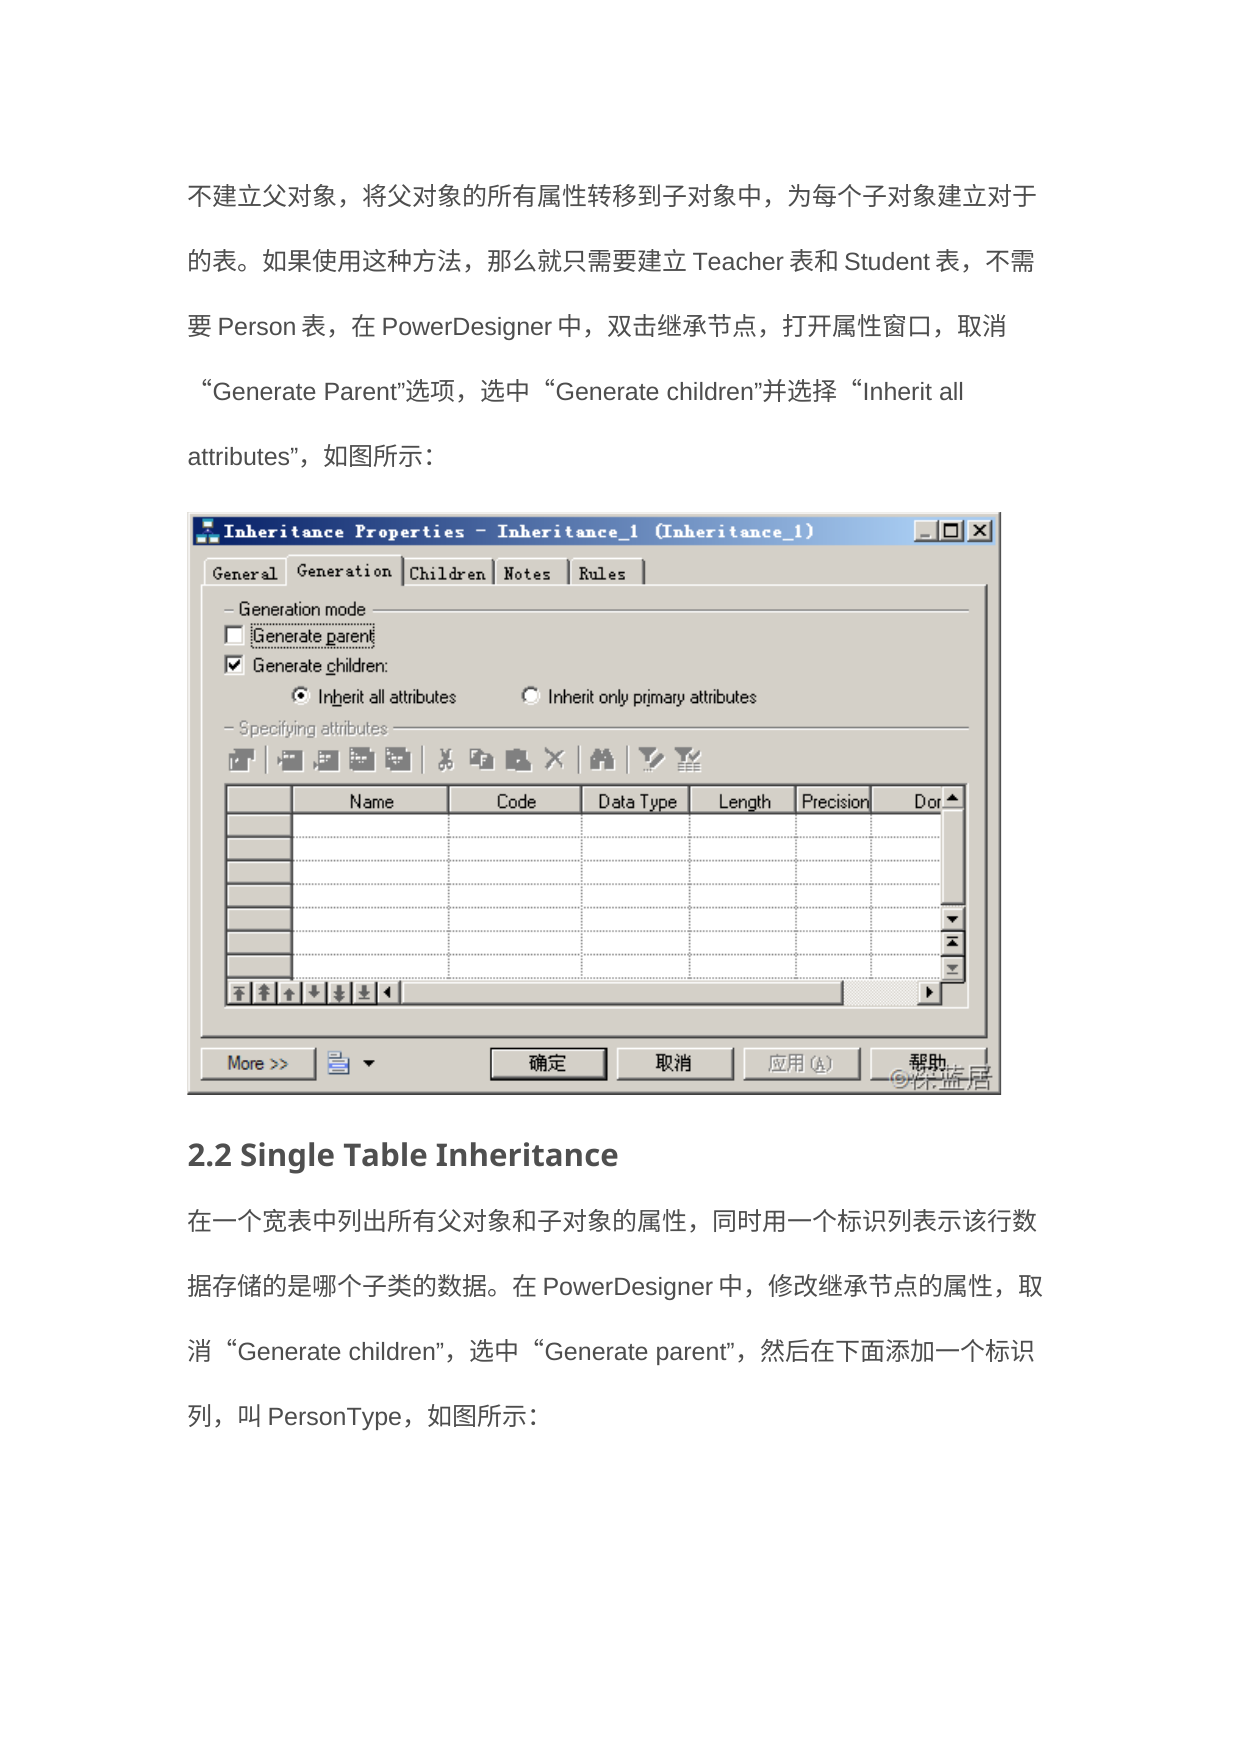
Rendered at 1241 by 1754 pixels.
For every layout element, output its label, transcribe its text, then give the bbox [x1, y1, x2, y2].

text 不建立父对象，将父对象的所有属性转移到子对象中，为每个子对象建立对于的表。如果使用这种方法，那么就只需要建立Teacher表和Student表，不需要Person表，在PowerDesigner中，双击继承节点，打开属性窗口，取消“Generate Parent”选项，选中“Generate children”并选择“Inherit all attributes”，如图所示： [187, 162, 1053, 487]
picture [187, 512, 1002, 1095]
text 2.2 Single Table Inheritance [187, 1122, 1053, 1187]
text 在一个宽表中列出所有父对象和子对象的属性，同时用一个标识列表示该行数据存储的是哪个子类的数据。在PowerDesigner中，修改继承节点的属性，取消“Generate children”，选中“Generate parent”，然后在下面添加一个标识列，叫PersonType，如图所示： [187, 1187, 1053, 1447]
